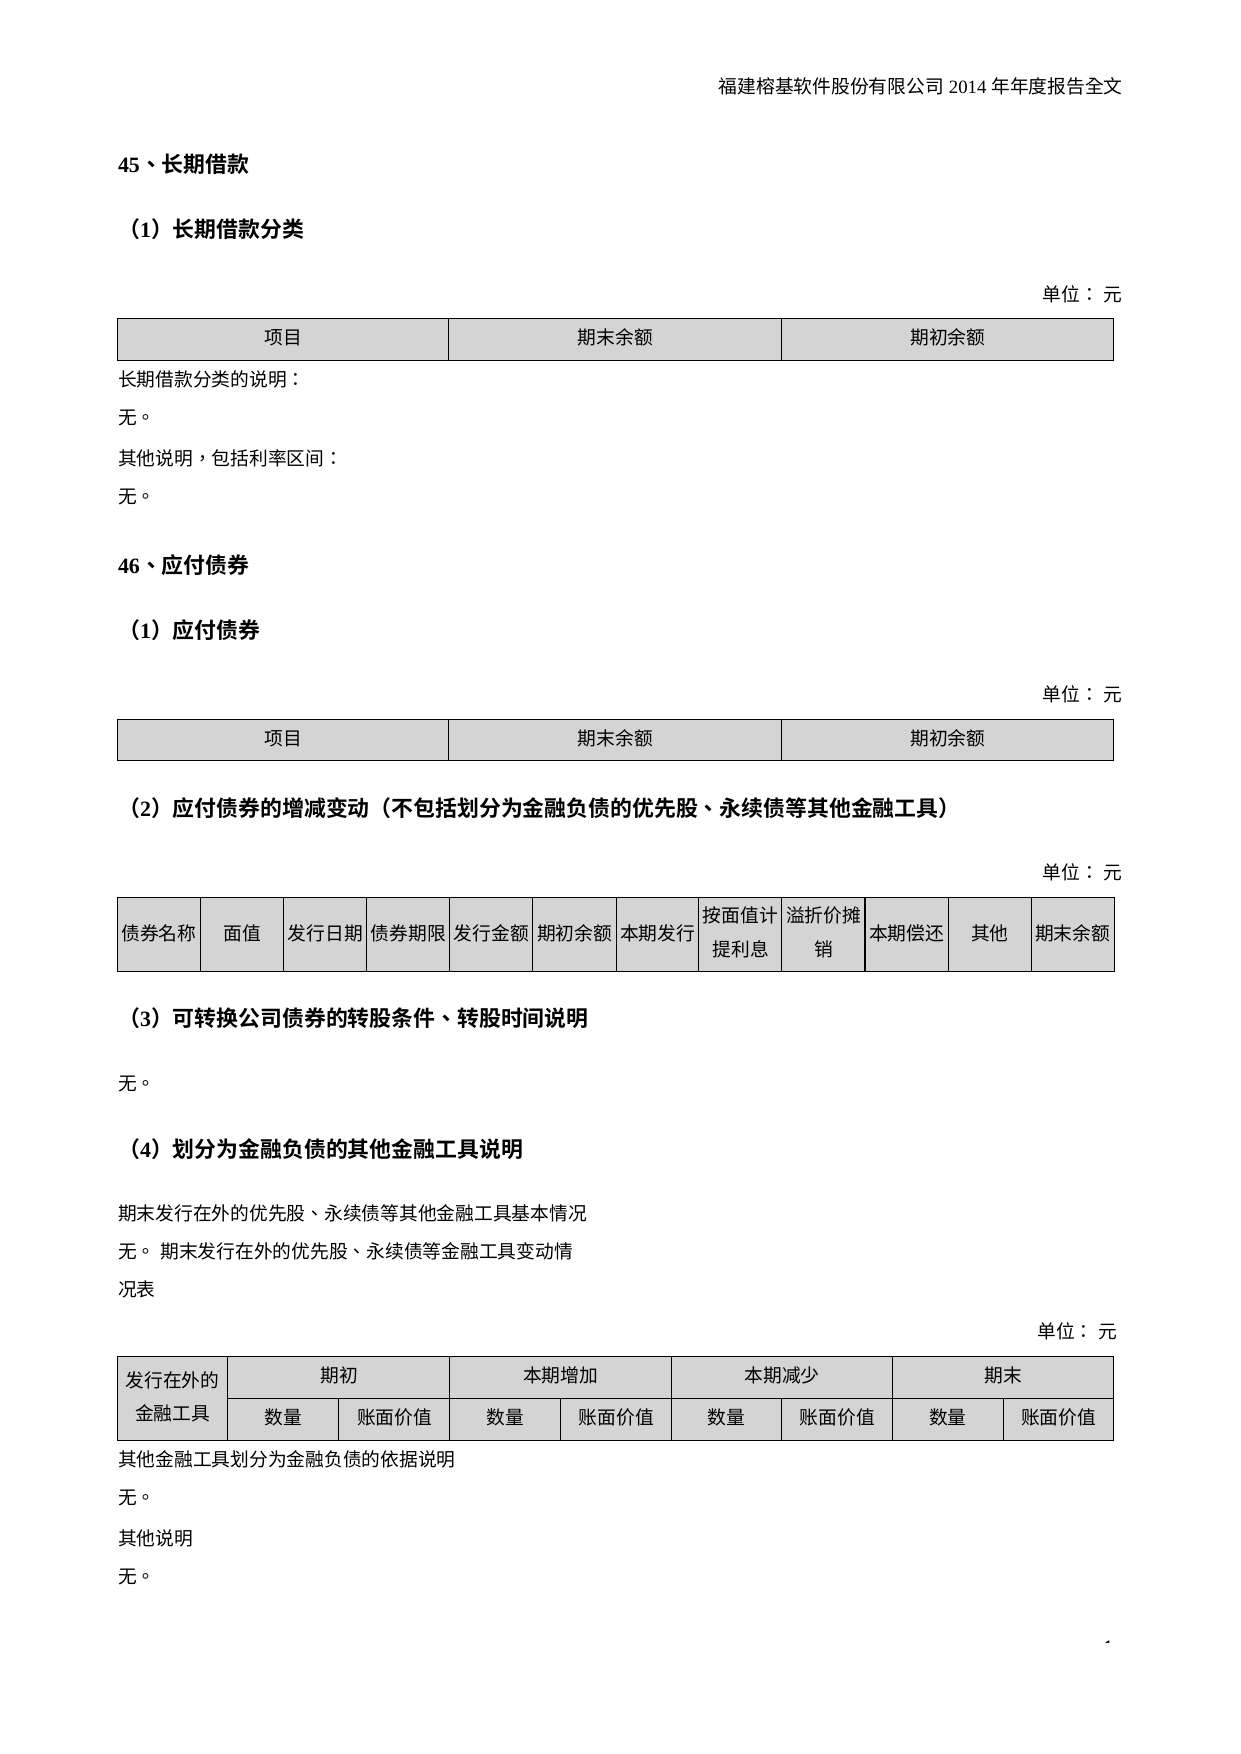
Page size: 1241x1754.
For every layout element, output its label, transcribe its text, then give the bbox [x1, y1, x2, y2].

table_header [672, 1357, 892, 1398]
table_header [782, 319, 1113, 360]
subtitle 46、应付债券 [118, 550, 1056, 579]
subtitle 45、长期借款 [118, 149, 1056, 179]
text 单位： 元 [1037, 1319, 1138, 1344]
subtitle （1）长期借款分类 [118, 214, 1056, 244]
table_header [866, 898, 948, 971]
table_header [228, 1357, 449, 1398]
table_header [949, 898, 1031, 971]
subtitle （4）划分为金融负债的其他金融工具说明 [118, 1134, 1056, 1163]
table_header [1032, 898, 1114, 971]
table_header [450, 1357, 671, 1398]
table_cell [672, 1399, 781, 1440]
text 期末发行在外的优先股、永续债等其他金融工具基本情况 无。 期末发行在外的优先股、永续债等金融工具变动情况表 [118, 1200, 588, 1302]
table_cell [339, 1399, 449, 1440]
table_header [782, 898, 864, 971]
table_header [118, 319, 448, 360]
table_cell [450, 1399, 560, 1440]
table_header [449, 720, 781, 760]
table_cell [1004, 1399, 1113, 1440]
subtitle （1）应付债券 [118, 615, 1056, 644]
text 其他说明 无。 [118, 1525, 195, 1588]
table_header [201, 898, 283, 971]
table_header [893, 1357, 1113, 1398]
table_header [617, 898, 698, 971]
text 单位： 元 [102, 859, 1122, 885]
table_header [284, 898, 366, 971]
text 单位： 元 [102, 681, 1122, 707]
text 无。 [118, 1070, 1056, 1096]
text 其他金融工具划分为金融负债的依据说明 无。 [118, 1446, 457, 1510]
subtitle （2）应付债券的增减变动（不包括划分为金融负债的优先股、永续债等其他金融工具） [118, 792, 1056, 822]
text 其他说明，包括利率区间： 无。 [118, 445, 345, 508]
text 单位： 元 [102, 281, 1122, 306]
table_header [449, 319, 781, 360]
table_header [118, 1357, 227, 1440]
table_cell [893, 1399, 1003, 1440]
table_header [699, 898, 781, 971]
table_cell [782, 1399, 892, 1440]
text 长期借款分类的说明： 无。 [118, 366, 307, 430]
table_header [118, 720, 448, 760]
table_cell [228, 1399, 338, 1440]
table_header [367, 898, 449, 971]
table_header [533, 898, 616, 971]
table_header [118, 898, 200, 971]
subtitle （3）可转换公司债券的转股条件、转股时间说明 [118, 1003, 1056, 1033]
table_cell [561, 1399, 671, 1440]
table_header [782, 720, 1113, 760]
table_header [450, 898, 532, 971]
